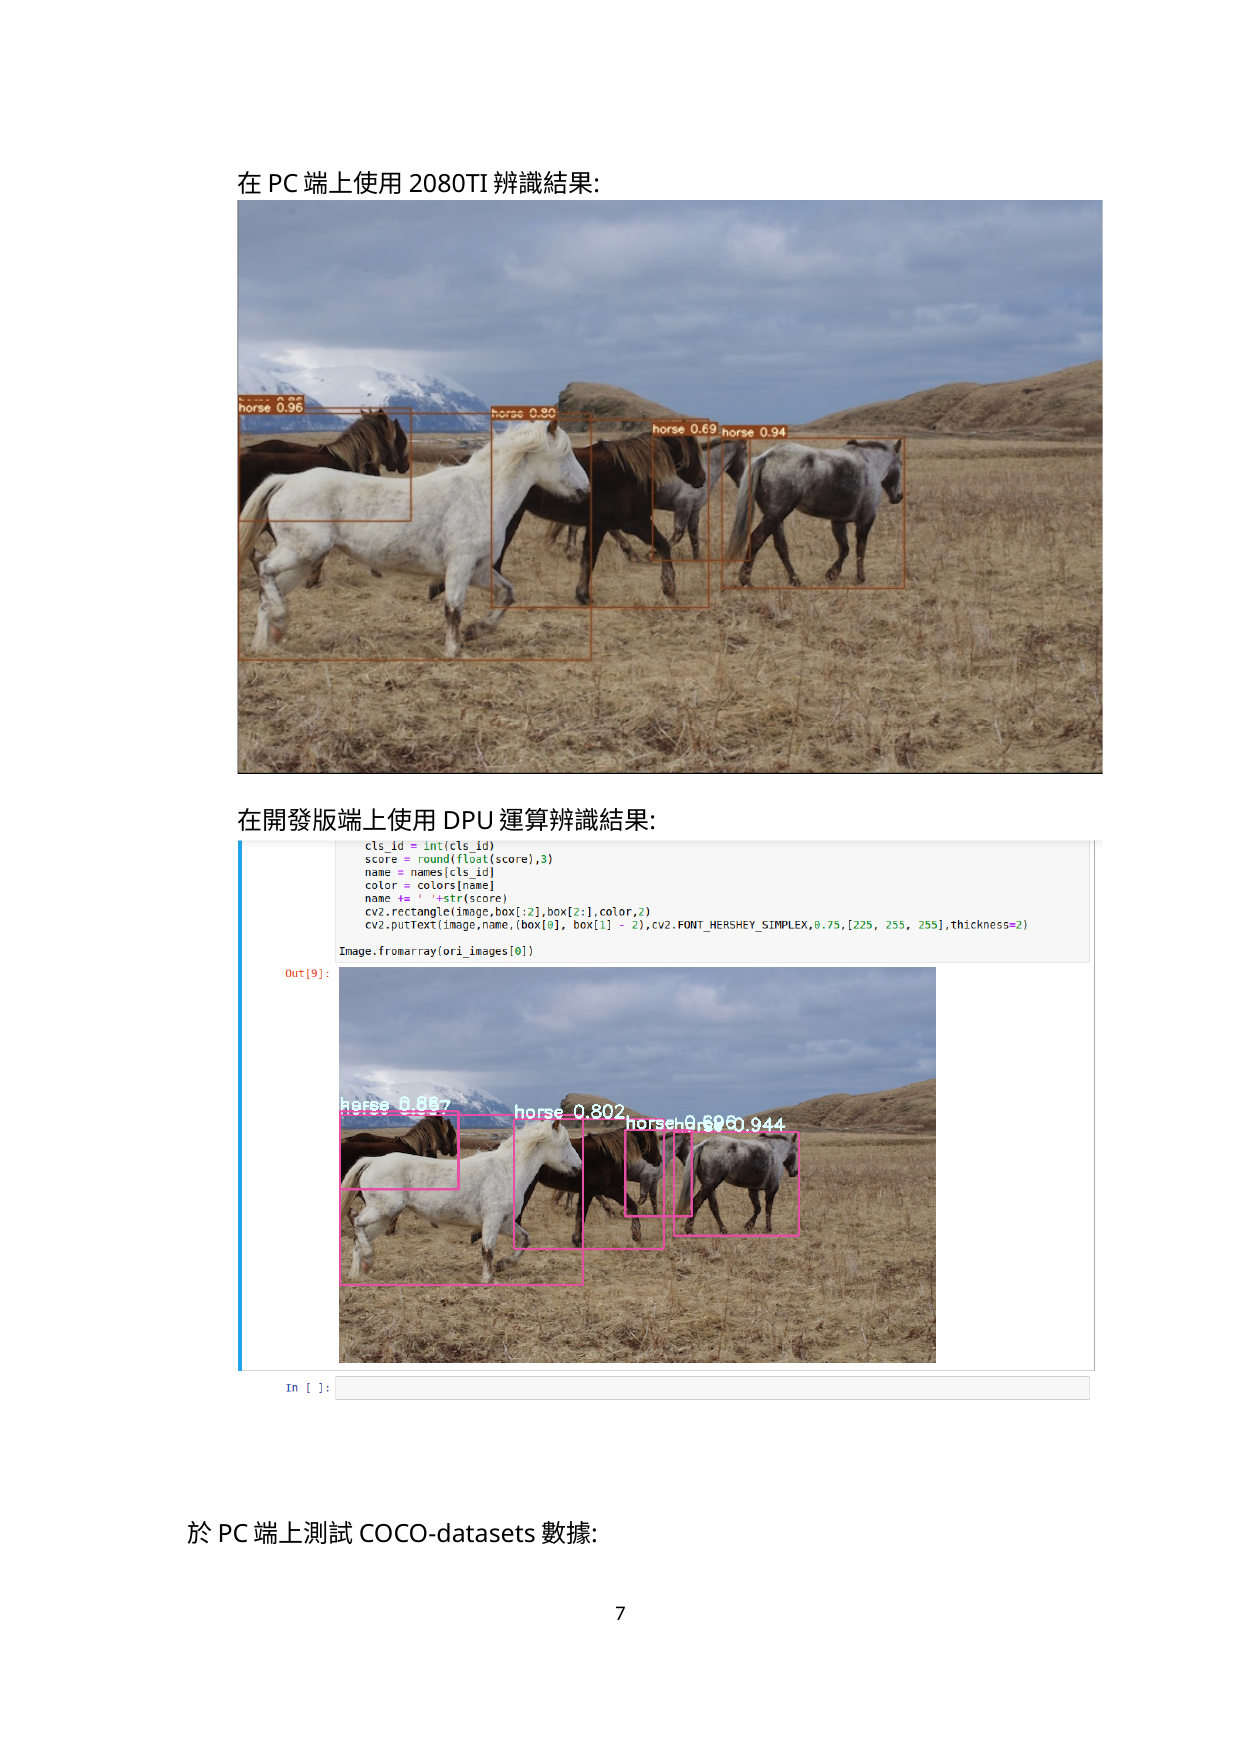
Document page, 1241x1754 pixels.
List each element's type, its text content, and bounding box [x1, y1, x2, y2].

list 在開發版端上使用DPU運算辨識結果: [237, 800, 1053, 837]
picture [237, 200, 1103, 774]
text 於PC端上測試COCO-datasets數據: [187, 1512, 1053, 1550]
list 在PC端上使用2080TI辨識結果: [237, 162, 1053, 200]
picture [237, 837, 1103, 1415]
